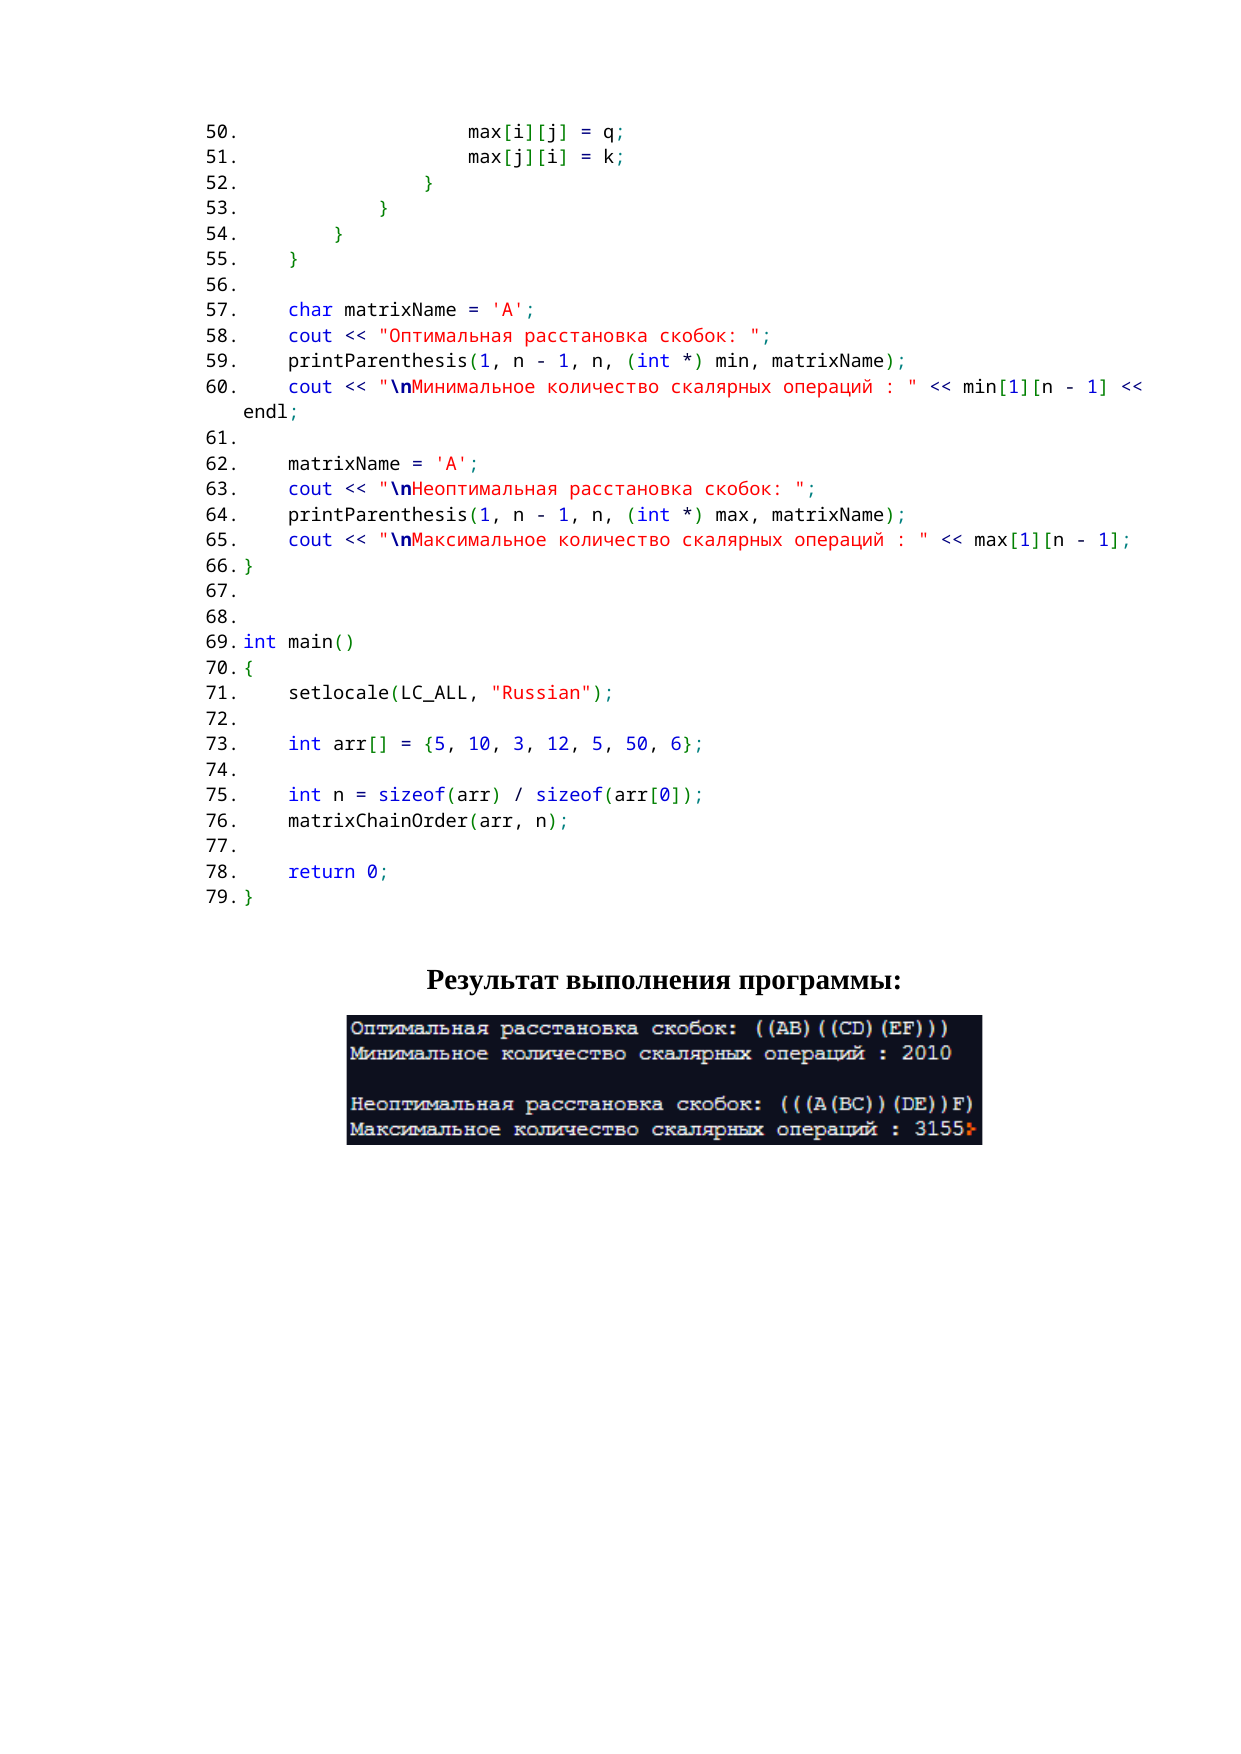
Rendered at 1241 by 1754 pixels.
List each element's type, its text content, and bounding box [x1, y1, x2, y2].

list cout << "\nМаксимальное количество скалярных операций : " << max[1][n - 1]; [205, 526, 1152, 552]
list return 0; [205, 858, 1152, 884]
list matrixName = 'A'; [205, 450, 1152, 475]
list max[i][j] = q; [205, 118, 1152, 144]
list } [205, 220, 1152, 246]
list cout << "\nМинимальное количество скалярных операций : " << min[1][n - 1] << endl; [205, 373, 1152, 424]
list } [205, 884, 1152, 909]
list cout << "\nНеоптимальная расстановка скобок: "; [205, 475, 1152, 501]
list matrixChainOrder(arr, n); [205, 807, 1152, 833]
list cout << "Оптимальная расстановка скобок: "; [205, 322, 1152, 348]
list { [205, 654, 1152, 679]
list int arr[] = {5, 10, 3, 12, 5, 50, 6}; [205, 731, 1152, 756]
text Результат выполнения программы: [177, 962, 1152, 996]
list char matrixName = 'A'; [205, 297, 1152, 322]
list int n = sizeof(arr) / sizeof(arr[0]); [205, 782, 1152, 807]
list int main() [205, 628, 1152, 654]
picture [346, 1015, 983, 1145]
list } [205, 169, 1152, 195]
list printParenthesis(1, n - 1, n, (int *) max, matrixName); [205, 501, 1152, 526]
list } [205, 552, 1152, 577]
list } [205, 246, 1152, 271]
list max[j][i] = k; [205, 144, 1152, 169]
list setlocale(LC_ALL, "Russian"); [205, 679, 1152, 705]
list printParenthesis(1, n - 1, n, (int *) min, matrixName); [205, 348, 1152, 373]
list } [205, 195, 1152, 220]
